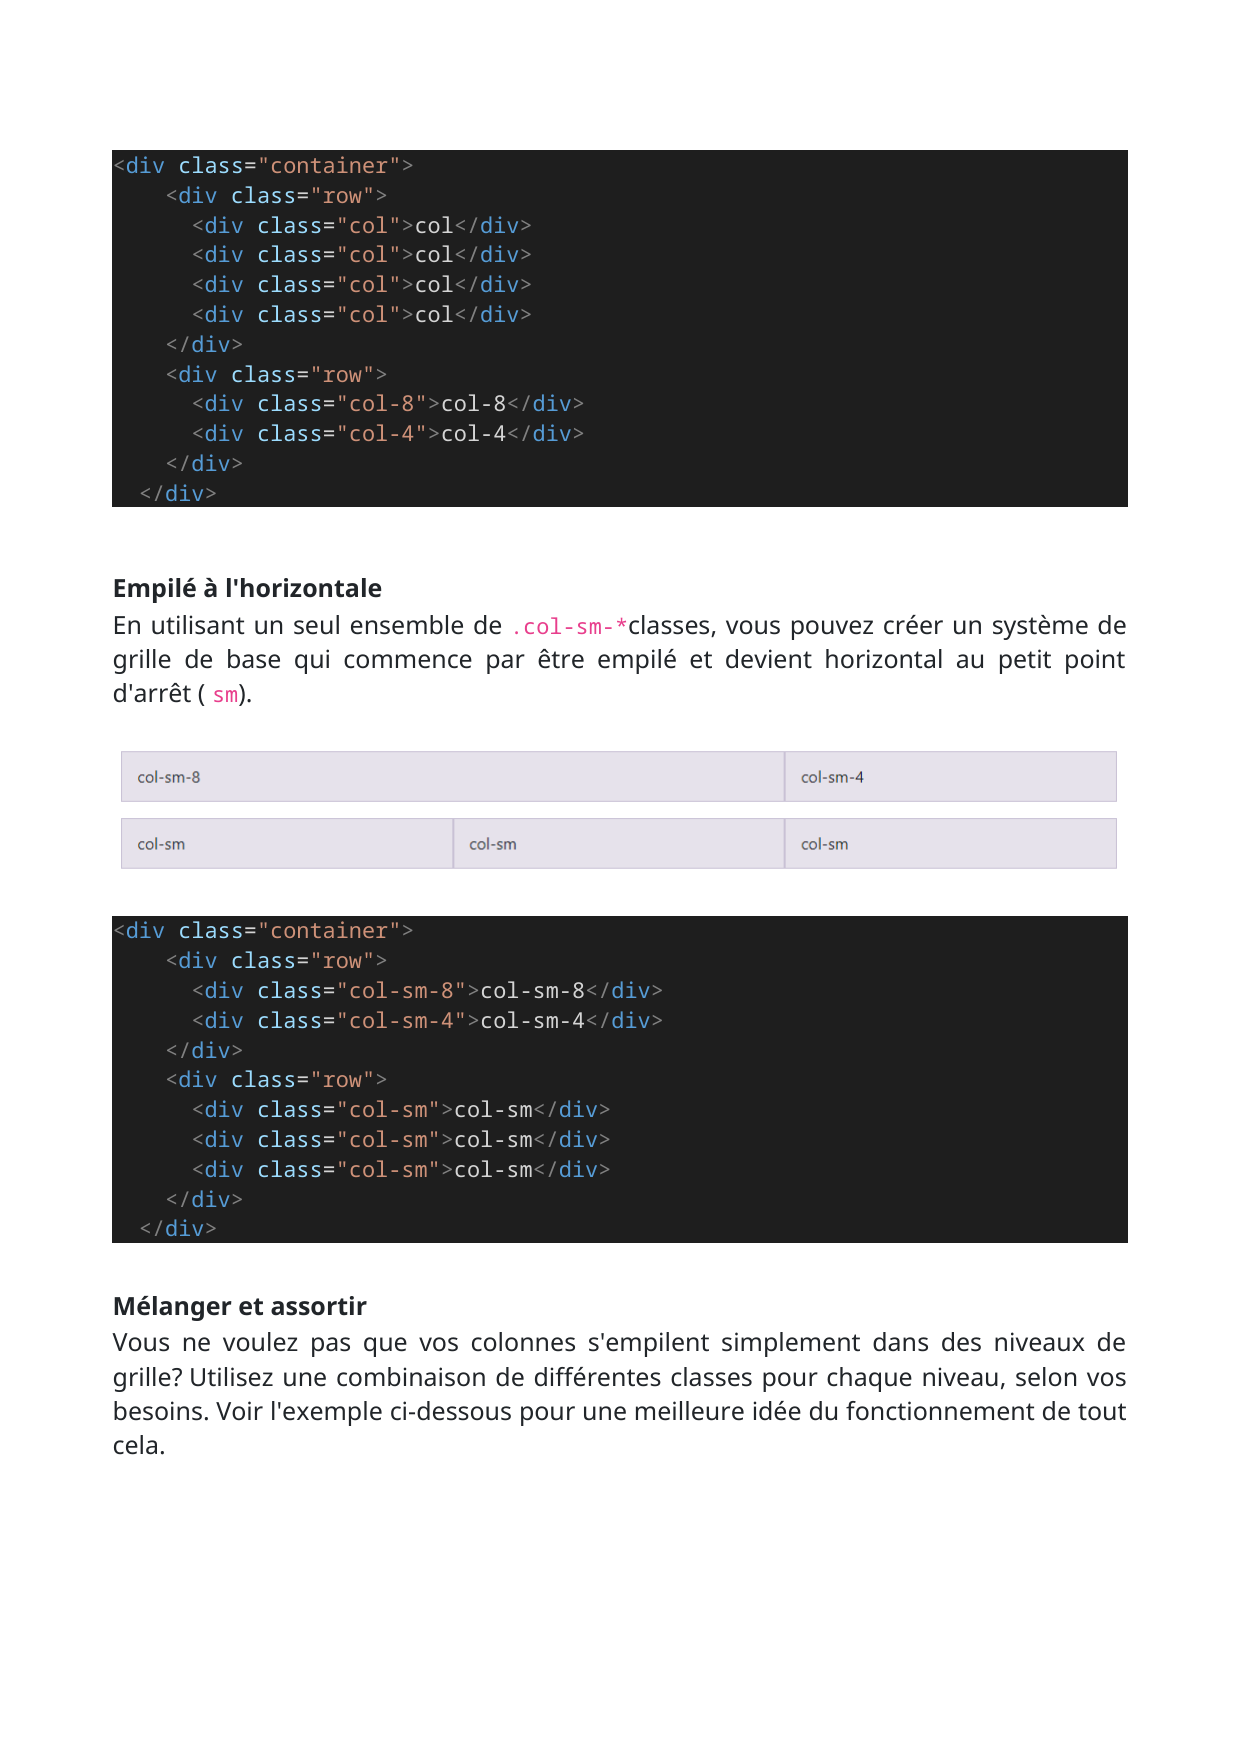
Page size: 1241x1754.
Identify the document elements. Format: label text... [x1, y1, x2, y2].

text <div class="col">col</div> [112, 209, 1128, 239]
text </div> [112, 1213, 1128, 1243]
text <div class="container"> [112, 150, 1128, 180]
text <div class="row"> [112, 1064, 1128, 1094]
text <div class="row"> [112, 180, 1128, 209]
text En utilisant un seul ensemble de .col-sm-*classes, vous pouvez créer un système de grille de base qui commence par être empilé et devient horizontal au petit point d'arrêt ( sm). [112, 607, 1128, 710]
subtitle Mélanger et assortir [112, 1288, 1128, 1322]
text </div> [112, 1184, 1128, 1213]
text <div class="col-8">col-8</div> [112, 388, 1128, 418]
text </div> [112, 478, 1128, 507]
text </div> [112, 1035, 1128, 1064]
text <div class="col">col</div> [112, 269, 1128, 299]
text <div class="col">col</div> [112, 299, 1128, 329]
text <div class="col-sm-8">col-sm-8</div> [112, 975, 1128, 1005]
text <div class="col-sm">col-sm</div> [112, 1124, 1128, 1154]
text <div class="col-sm">col-sm</div> [112, 1154, 1128, 1184]
text <div class="col-sm">col-sm</div> [112, 1094, 1128, 1124]
text </div> [112, 329, 1128, 358]
text </div> [112, 448, 1128, 478]
text Vous ne voulez pas que vos colonnes s'empilent simplement dans des niveaux de grille? Utilisez une combinaison de différentes classes pour chaque niveau, selon vos besoins. Voir l'exemple ci-dessous pour une meilleure idée du fonctionnement de tout cela. [112, 1325, 1128, 1461]
subtitle Empilé à l'horizontale [112, 571, 1128, 605]
text <div class="col-4">col-4</div> [112, 418, 1128, 448]
text <div class="col">col</div> [112, 239, 1128, 269]
text <div class="row"> [112, 358, 1128, 388]
text <div class="container"> [112, 916, 1128, 945]
text <div class="row"> [112, 945, 1128, 975]
picture [112, 738, 1128, 887]
text <div class="col-sm-4">col-sm-4</div> [112, 1005, 1128, 1035]
